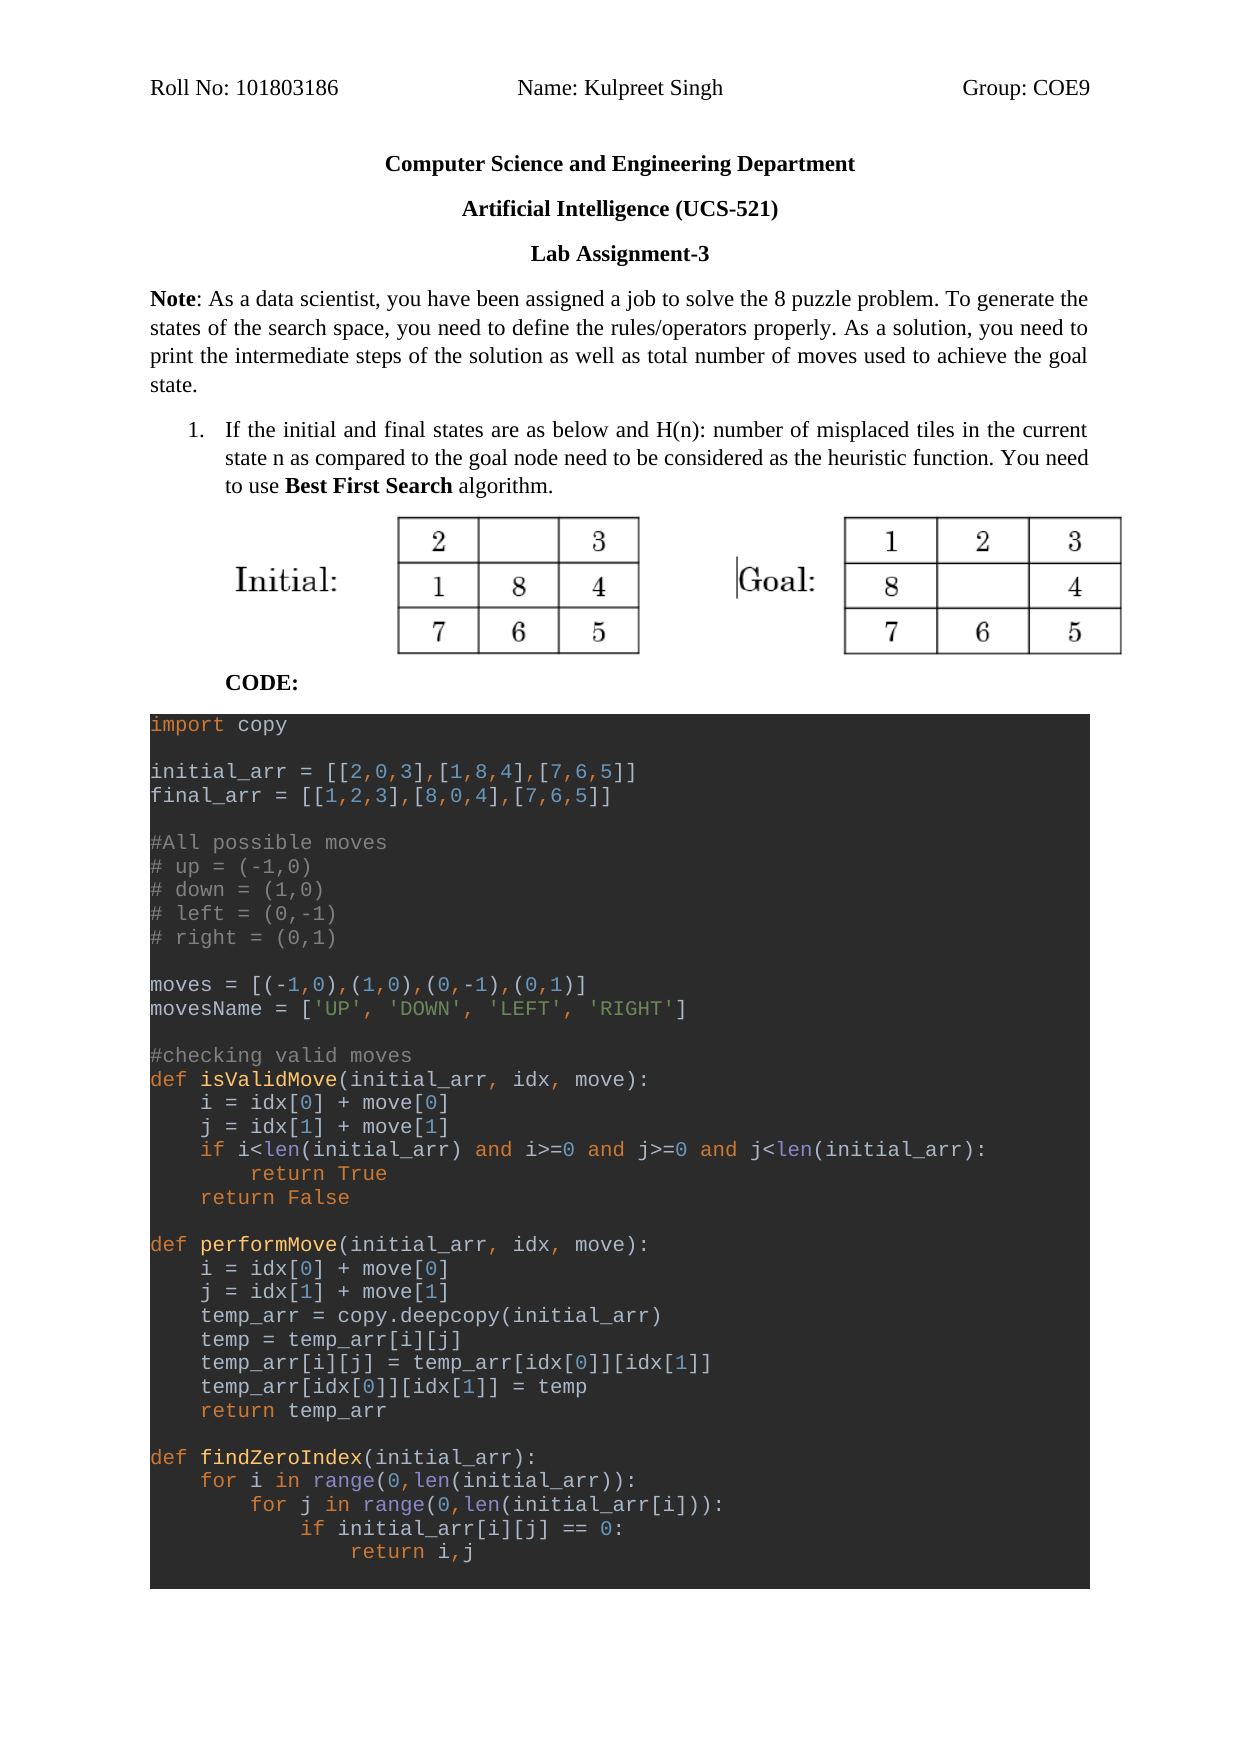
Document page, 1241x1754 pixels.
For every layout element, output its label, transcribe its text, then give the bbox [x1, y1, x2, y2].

text Artificial Intelligence (UCS-521) [150, 195, 1090, 221]
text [150, 714, 1090, 1589]
text Note: As a data scientist, you have been assigned a job to solve the 8 puzzle problem. To generate the states of the search space, you need to define the rules/operators properly. As a solution, you need to print the intermediate steps of the solution as well as total number of moves used to achieve the goal state. [150, 285, 1090, 397]
text Computer Science and Engineering Department [150, 150, 1090, 176]
text Lab Assignment-3 [150, 240, 1090, 267]
list CODE: [225, 669, 1090, 695]
picture [225, 501, 1166, 667]
list If the initial and final states are as below and H(n): number of misplaced tiles in the current state n as compared to the goal node need to be considered as the heuristic function. You need to use Best First Search algorithm. [187, 416, 1090, 499]
